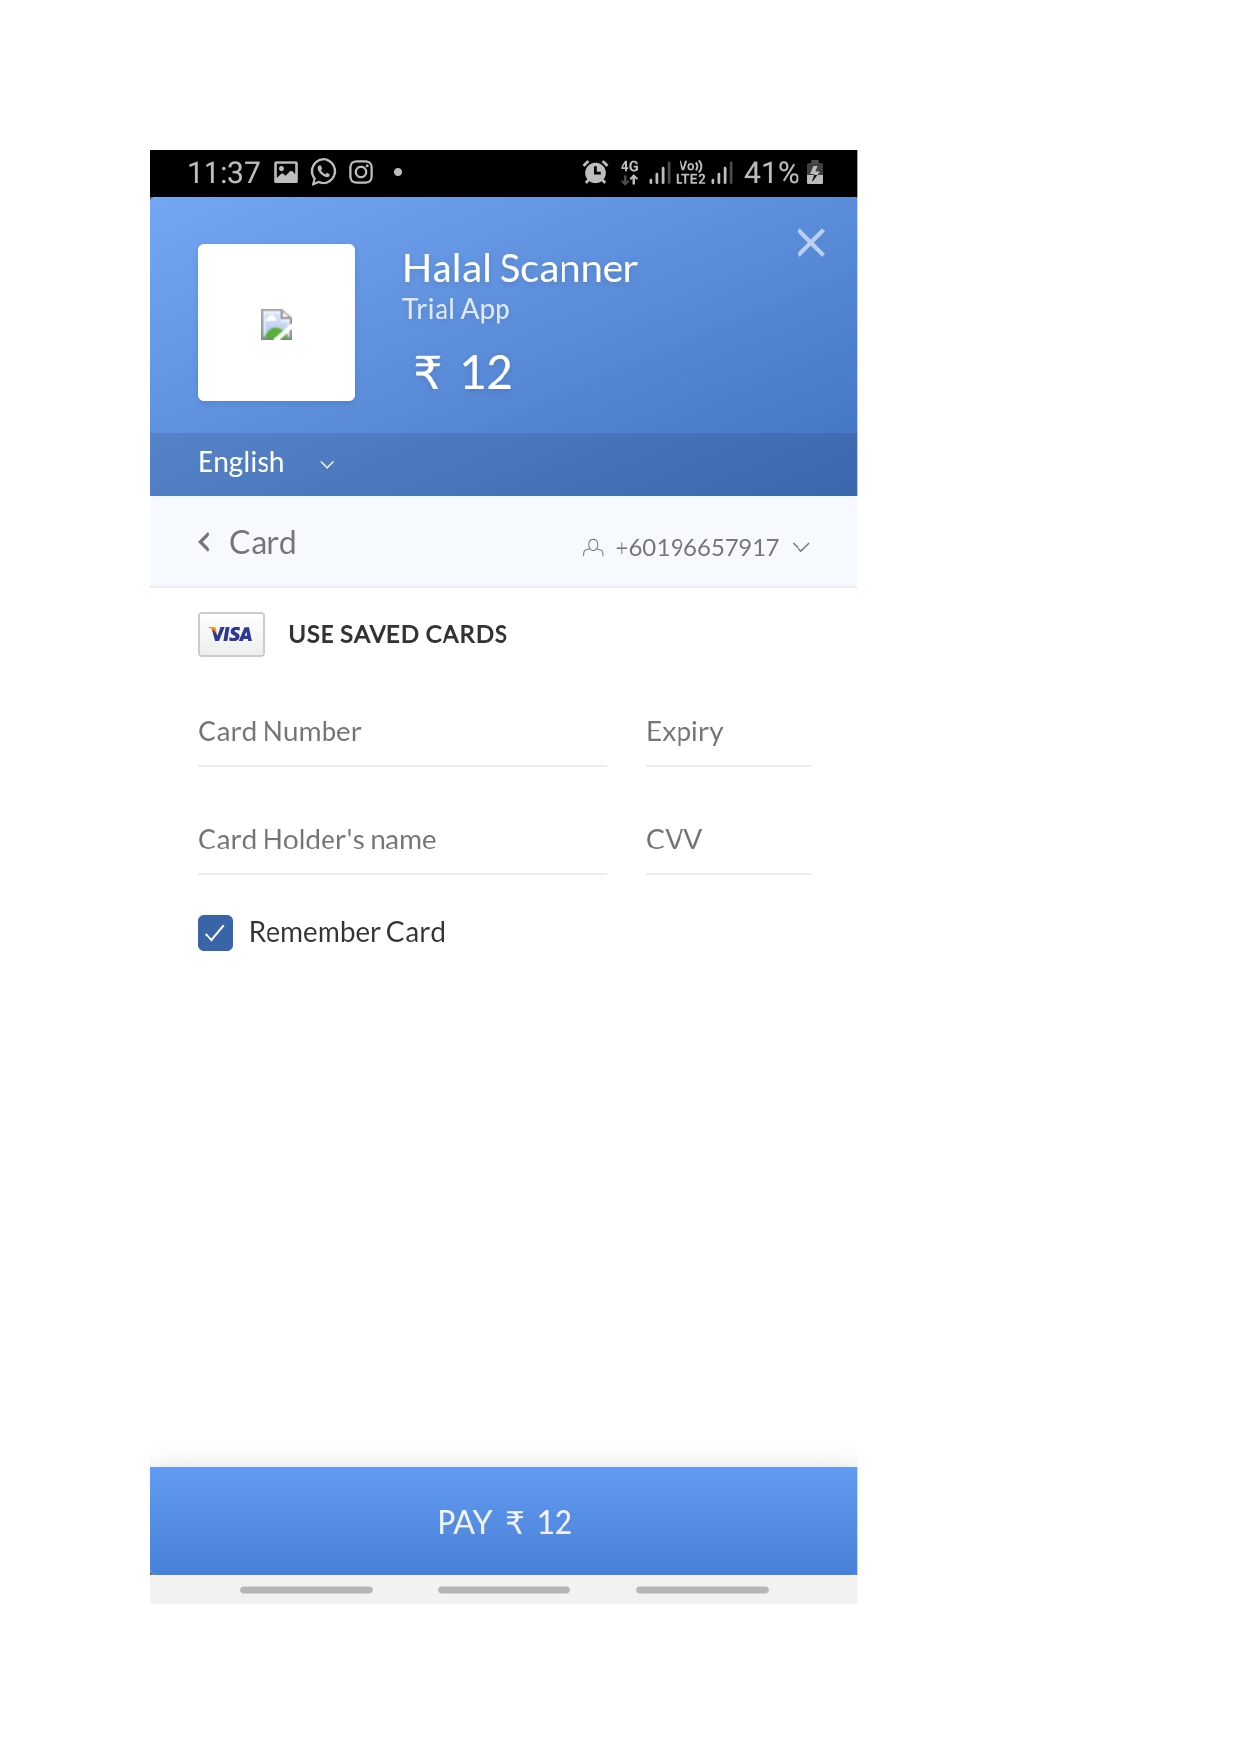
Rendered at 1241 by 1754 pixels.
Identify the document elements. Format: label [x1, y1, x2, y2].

picture [150, 150, 858, 1604]
